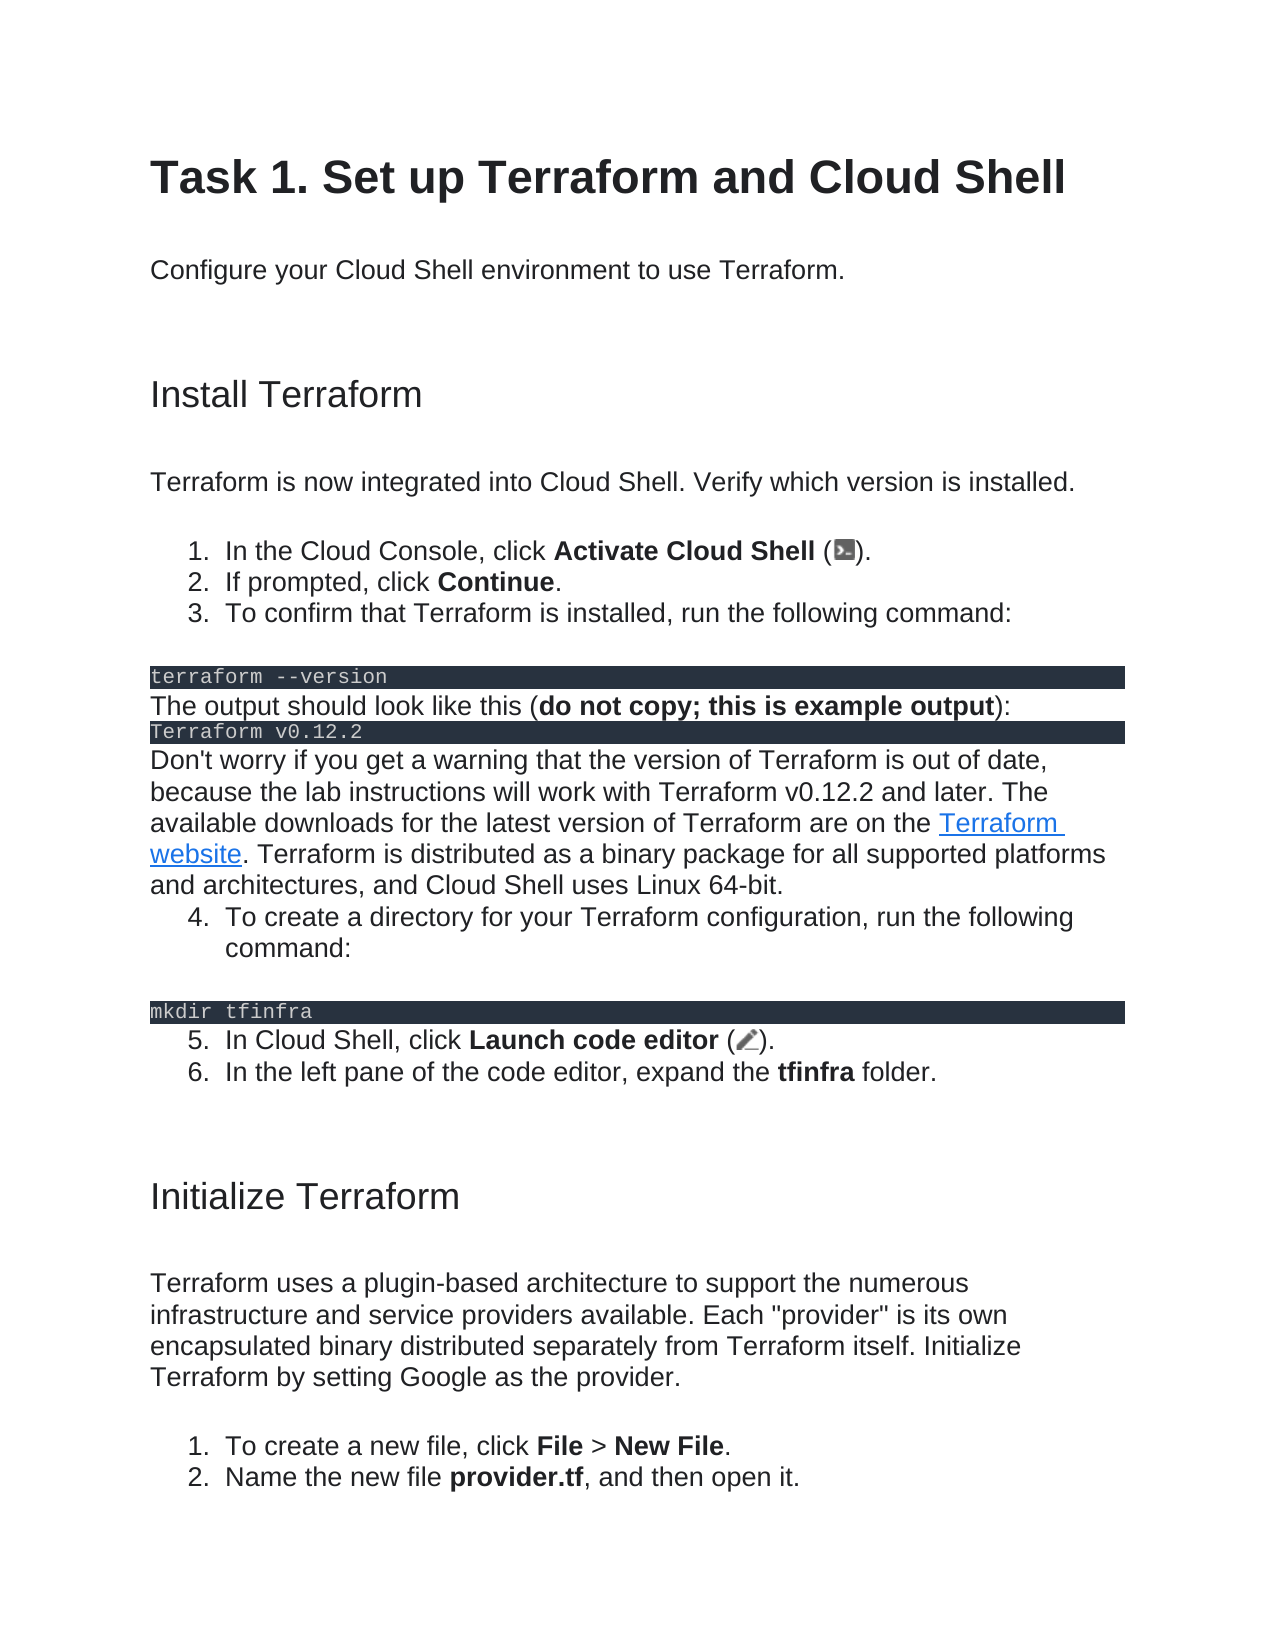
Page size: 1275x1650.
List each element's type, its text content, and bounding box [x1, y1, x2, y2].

list To create a new file, click File > New File. [187, 1430, 1125, 1461]
list To create a directory for your Terraform configuration, run the following command: [187, 901, 1125, 963]
list In the Cloud Console, click Activate Cloud Shell (). [187, 534, 1125, 566]
list Name the new file provider.tf, and then open it. [187, 1461, 1125, 1492]
text Terraform v0.12.2 [150, 721, 1125, 744]
text terraform --version [150, 666, 1125, 689]
text Configure your Cloud Shell environment to use Terraform. [150, 254, 1125, 285]
list In Cloud Shell, click Launch code editor (). [187, 1024, 1125, 1056]
text Initialize Terraform [150, 1174, 1125, 1217]
text Terraform is now integrated into Cloud Shell. Verify which version is installed. [150, 466, 1125, 497]
picture [831, 539, 855, 560]
text Install Terraform [150, 373, 1125, 416]
text Don't worry if you get a warning that the version of Terraform is out of date, because the lab instructions will work with Terraform v0.12.2 and later. The available downloads for the latest version of Terraform are on the Terraform website. Terraform is distributed as a binary package for all supported platforms and architectures, and Cloud Shell uses Linux 64-bit. [150, 744, 1125, 901]
picture [735, 1029, 759, 1050]
text Terraform uses a plugin-based architecture to support the numerous infrastructure and service providers available. Each "provider" is its own encapsulated binary distributed separately from Terraform itself. Initialize Terraform by setting Google as the provider. [150, 1267, 1125, 1392]
list In the left pane of the code editor, expand the tfinfra folder. [187, 1056, 1125, 1087]
text Task 1. Set up Terraform and Cloud Shell [150, 150, 1125, 204]
list If prompted, click Continue. [187, 566, 1125, 597]
list To confirm that Terraform is installed, run the following command: [187, 597, 1125, 628]
text mkdir tfinfra [150, 1001, 1125, 1024]
text The output should look like this (do not copy; this is example output): [150, 689, 1125, 721]
